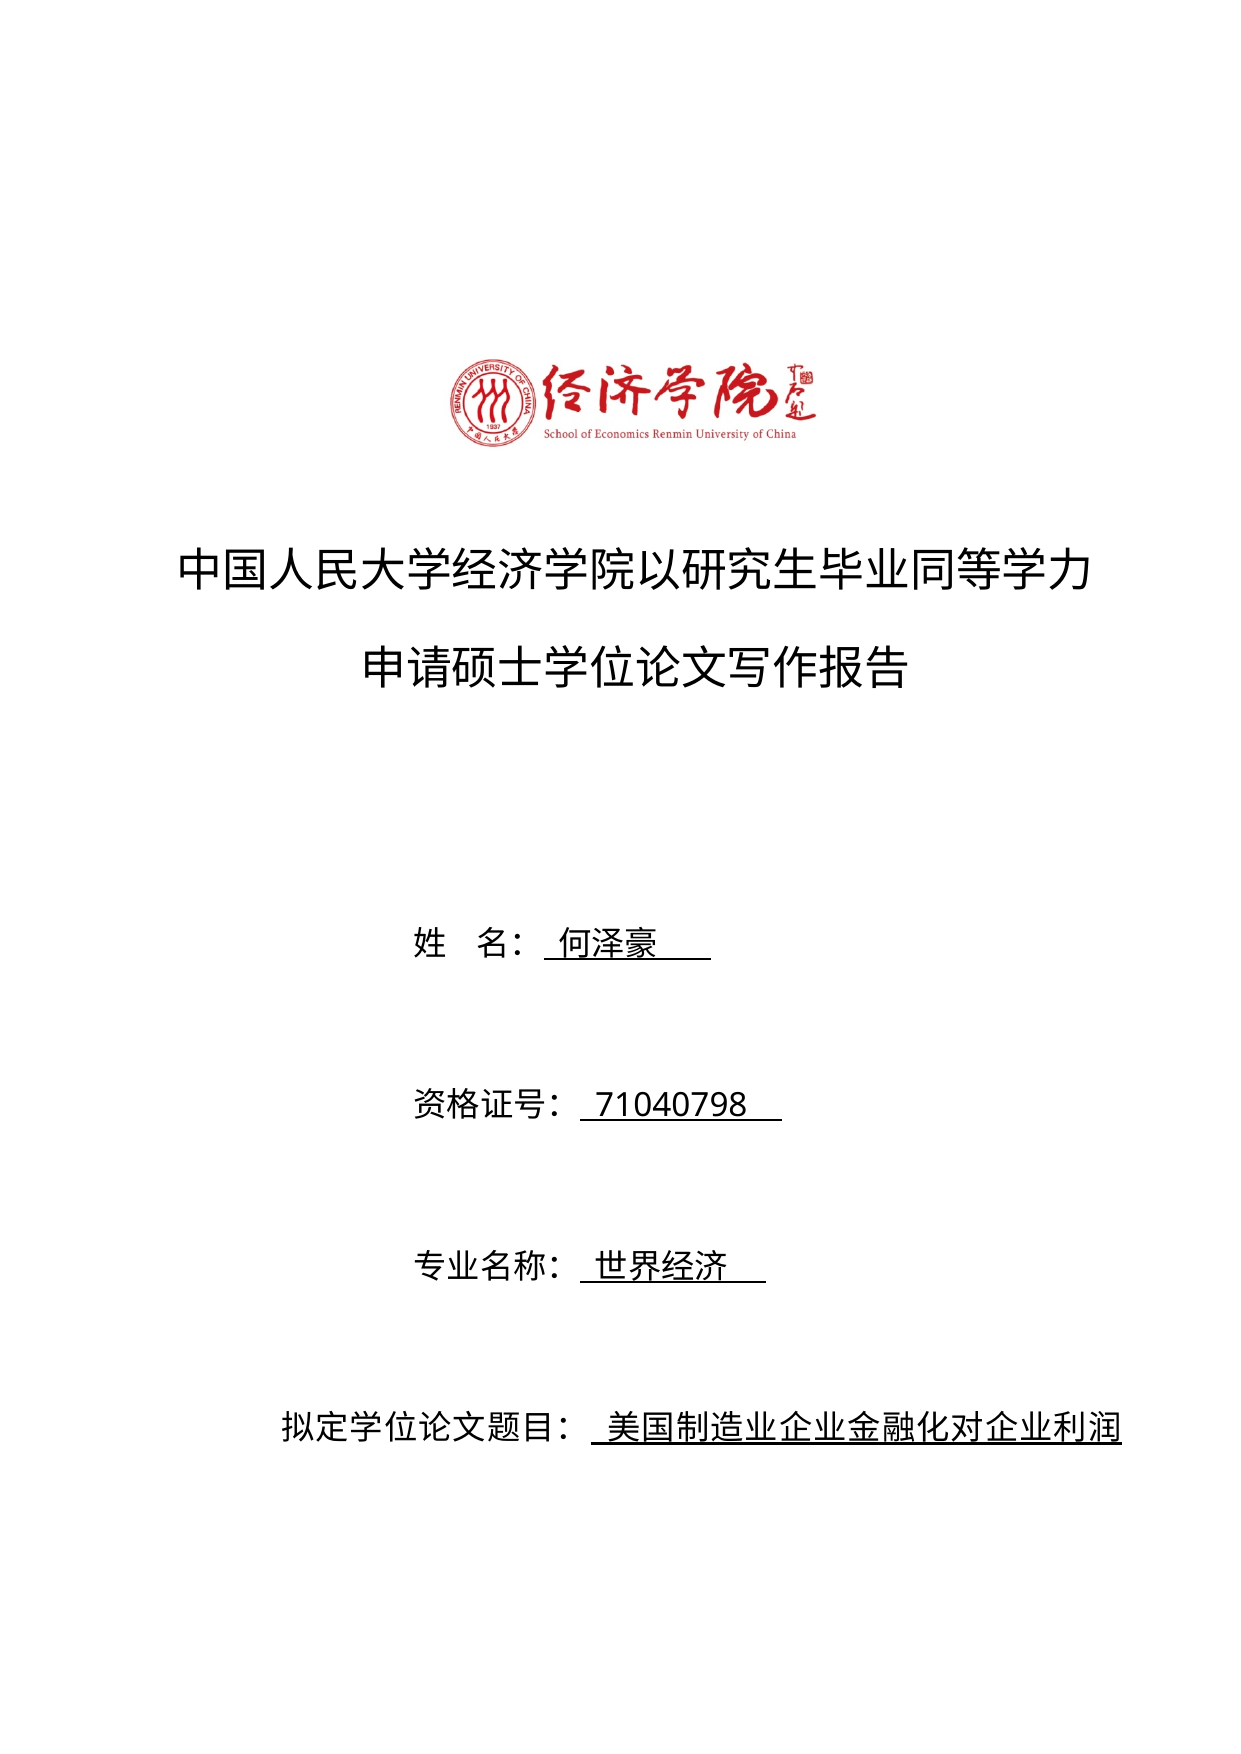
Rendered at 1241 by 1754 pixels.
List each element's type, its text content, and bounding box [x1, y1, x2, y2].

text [148, 1393, 1122, 1458]
text 中国人民大学经济学院以研究生毕业同等学力 [148, 518, 1122, 616]
text 专业名称： 世界经济 [148, 1231, 1122, 1296]
text 申请硕士学位论文写作报告 [148, 616, 1122, 713]
picture [441, 355, 829, 450]
text 资格证号： 71040798 [148, 1069, 1122, 1134]
text 姓 名： 何泽豪 [148, 908, 1122, 973]
